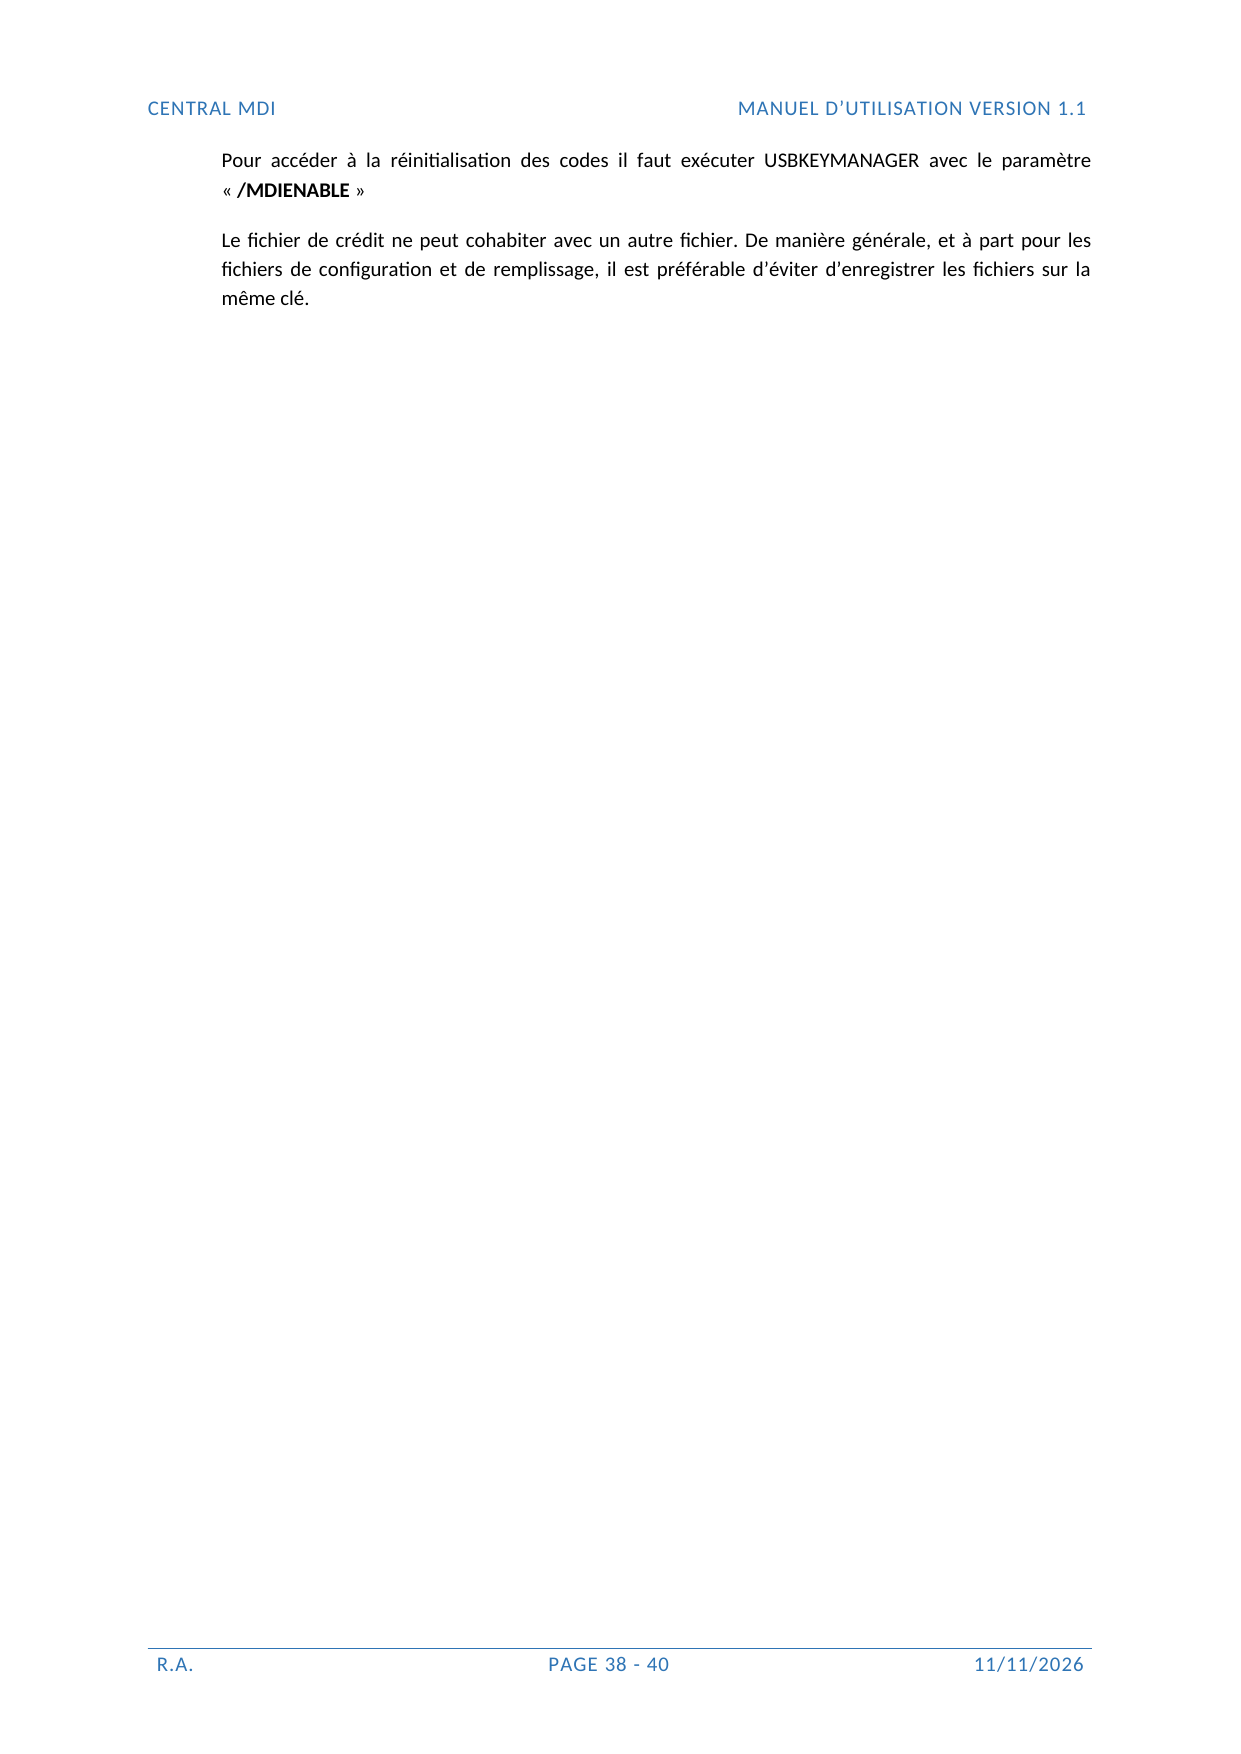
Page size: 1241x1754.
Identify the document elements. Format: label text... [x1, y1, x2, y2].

text Le fichier de crédit ne peut cohabiter avec un autre fichier. De manière générale, et à part pour les fichiers de configuration et de remplissage, il est préférable d’éviter d’enregistrer les fichiers sur la même clé. [221, 227, 1092, 311]
text Pour accéder à la réinitialisation des codes il faut exécuter USBKEYMANAGER avec le paramètre « /MDIENABLE » [221, 148, 1092, 202]
